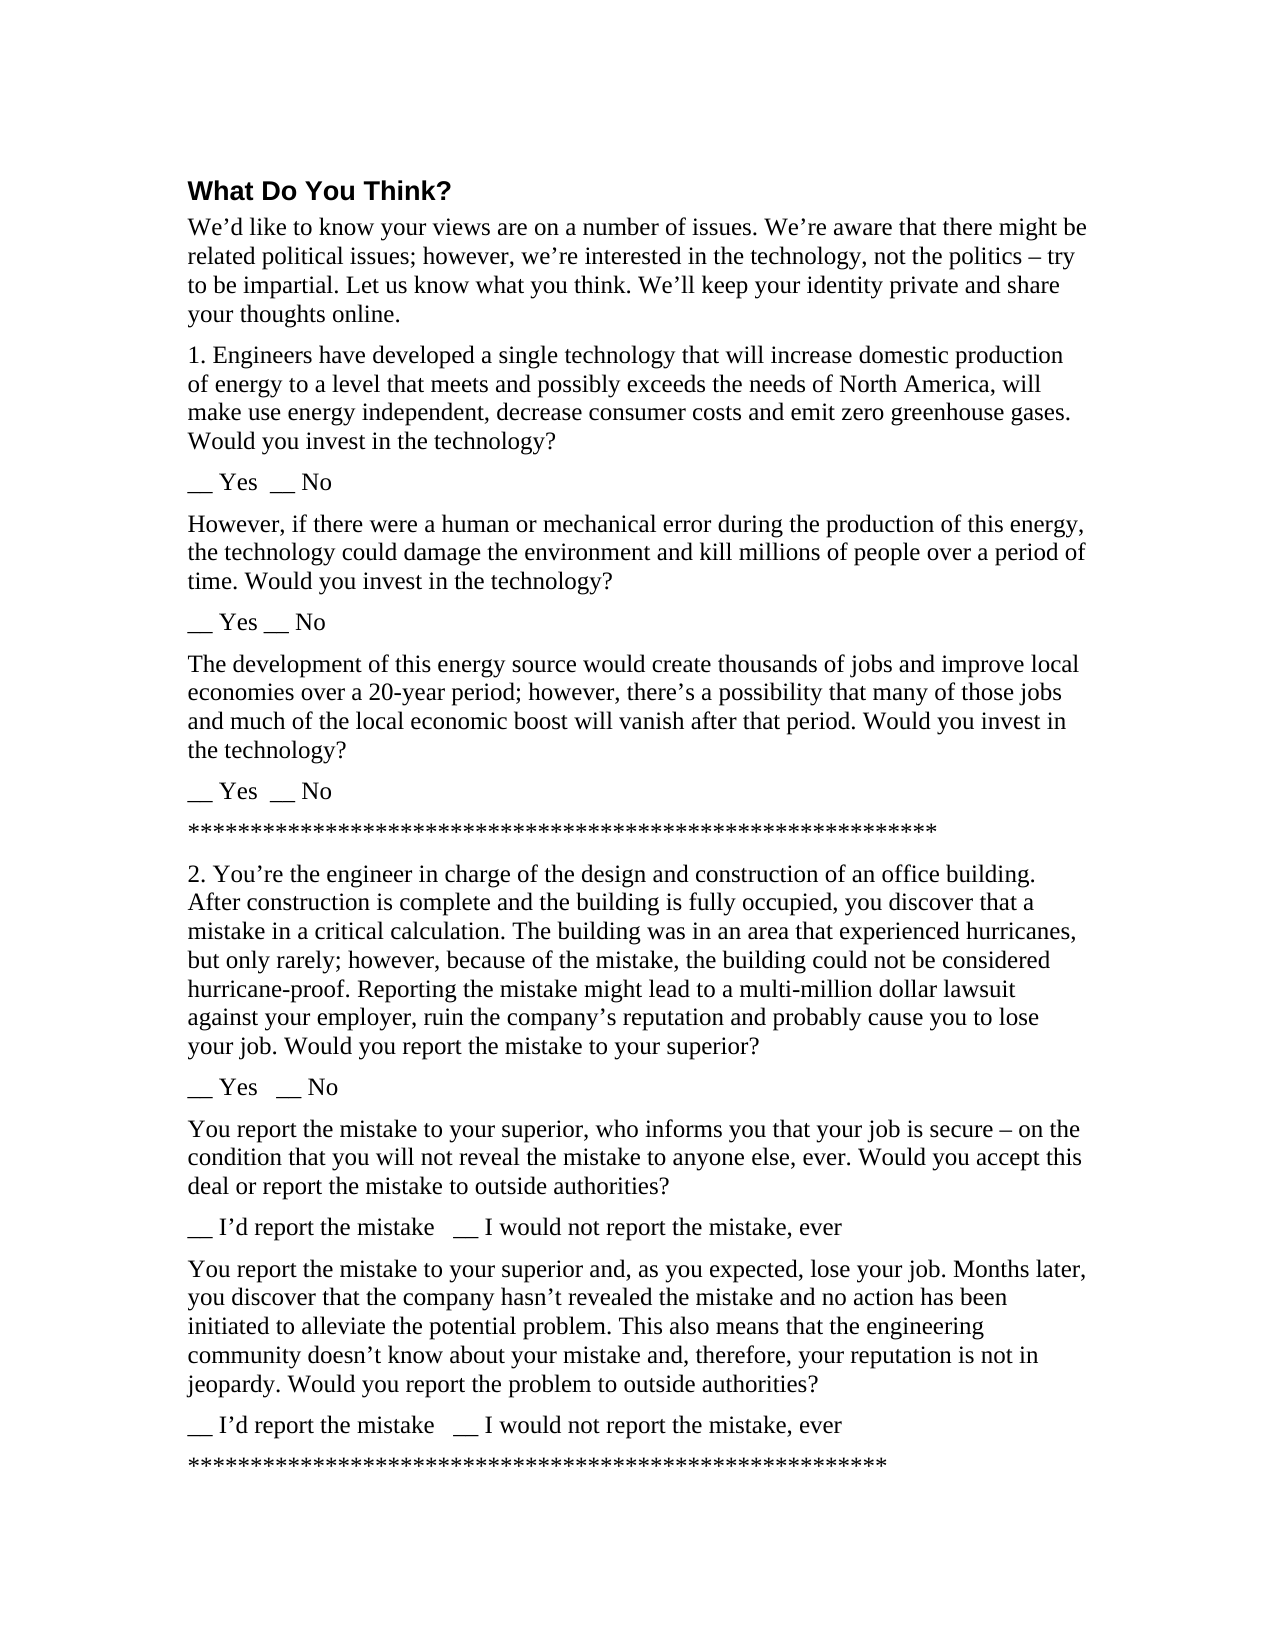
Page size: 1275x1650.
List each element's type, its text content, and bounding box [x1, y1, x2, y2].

text __ Yes __ No [187, 1072, 1087, 1101]
subtitle What Do You Think? [187, 175, 1087, 206]
text 2. You’re the engineer in charge of the design and construction of an office building. After construction is complete and the building is fully occupied, you discover that a mistake in a critical calculation. The building was in an area that experienced hurricanes, but only rarely; however, because of the mistake, the building could not be considered hurricane-proof. Reporting the mistake might lead to a multi-million dollar lawsuit against your employer, ruin the company’s reputation and probably cause you to lose your job. Would you report the mistake to your superior? [187, 859, 1087, 1060]
text __ Yes __ No [187, 607, 1087, 636]
text You report the mistake to your superior and, as you expected, lose your job. Months later, you discover that the company hasn’t revealed the mistake and no action has been initiated to alleviate the potential problem. This also means that the engineering community doesn’t know about your mistake and, therefore, your reputation is not in jeopardy. Would you report the problem to outside authorities? [187, 1254, 1087, 1397]
text The development of this energy source would create thousands of jobs and improve local economies over a 20-year period; however, there’s a possibility that many of those jobs and much of the local economic boost will vanish after that period. Would you invest in the technology? [187, 649, 1087, 764]
text You report the mistake to your superior, who informs you that your job is secure – on the condition that you will not reveal the mistake to anyone else, ever. Would you accept this deal or report the mistake to outside authorities? [187, 1114, 1087, 1200]
text __ Yes __ No [187, 776, 1087, 805]
text We’d like to know your views are on a number of issues. We’re aware that there might be related political issues; however, we’re interested in the technology, not the politics – try to be impartial. Let us know what you think. We’ll keep your identity private and share your thoughts online. [187, 212, 1087, 327]
text __ I’d report the mistake __ I would not report the mistake, ever [187, 1212, 1087, 1241]
text __ I’d report the mistake __ I would not report the mistake, ever [187, 1410, 1087, 1439]
text __ Yes __ No [187, 467, 1087, 496]
text 1. Engineers have developed a single technology that will increase domestic production of energy to a level that meets and possibly exceeds the needs of North America, will make use energy independent, decrease consumer costs and emit zero greenhouse gases. Would you invest in the technology? [187, 340, 1087, 455]
text ************************************************************ [187, 817, 1087, 846]
text ******************************************************** [187, 1451, 1087, 1480]
text However, if there were a human or mechanical error during the production of this energy, the technology could damage the environment and kill millions of people over a period of time. Would you invest in the technology? [187, 509, 1087, 595]
